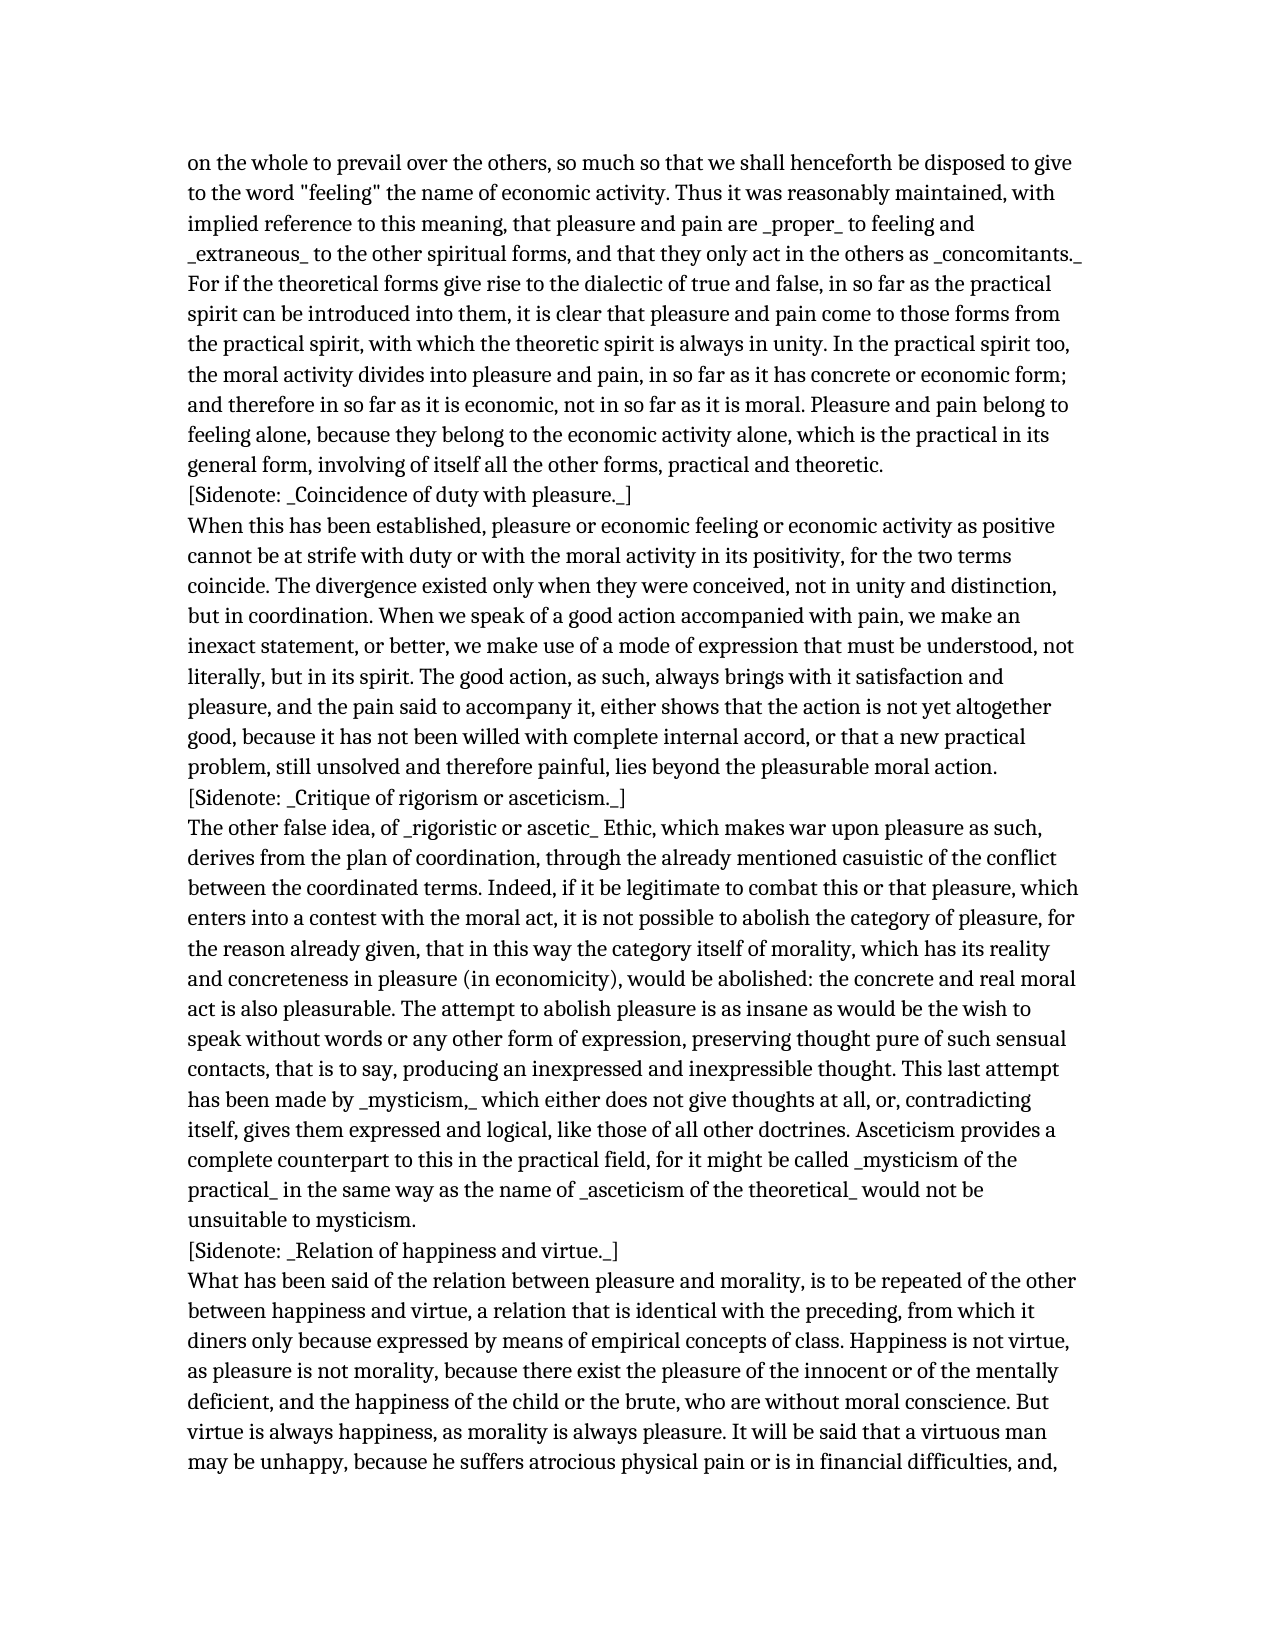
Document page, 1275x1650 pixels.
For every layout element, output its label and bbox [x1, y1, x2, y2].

text [187, 150, 1087, 1475]
